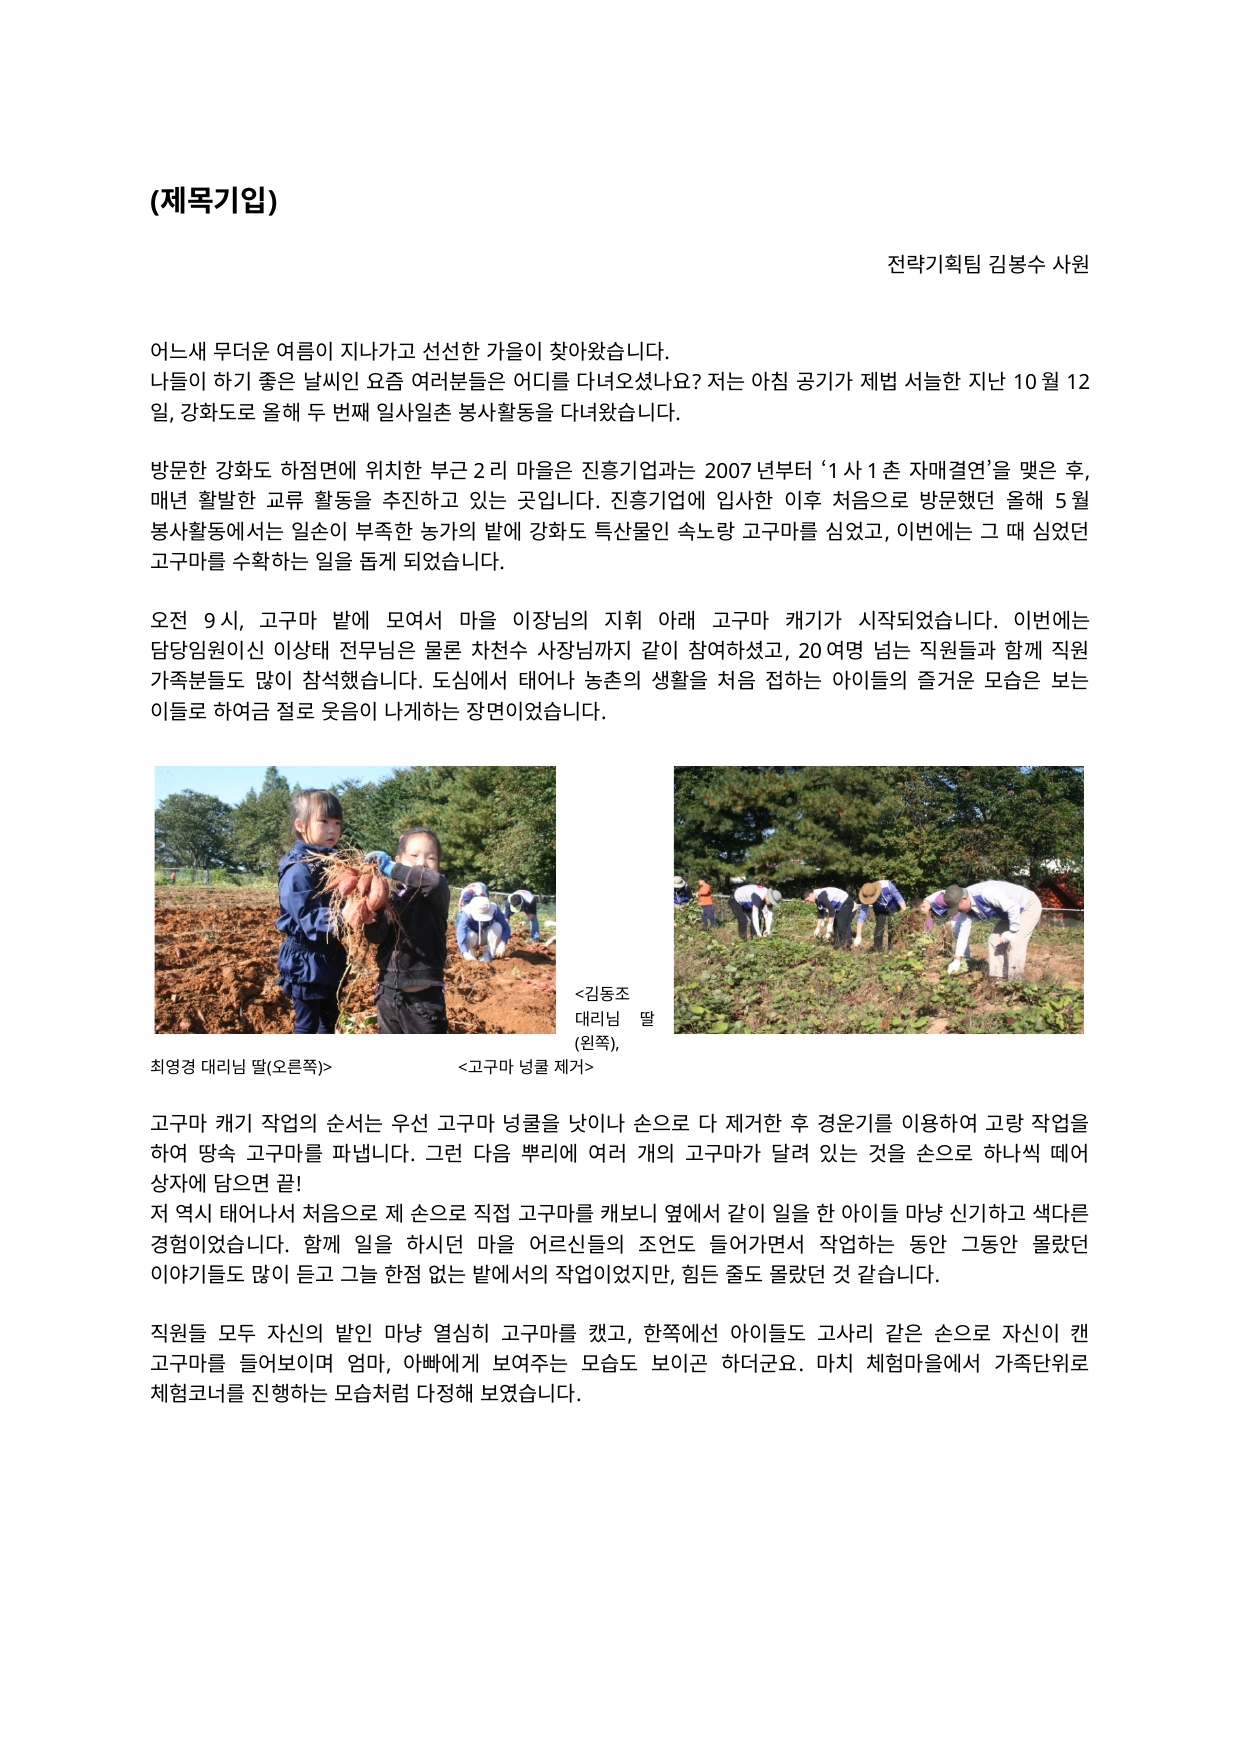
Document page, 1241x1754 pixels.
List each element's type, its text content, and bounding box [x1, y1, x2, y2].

picture [154, 766, 556, 1034]
text 직원들 모두 자신의 밭인 마냥 열심히 고구마를 캤고, 한쪽에선 아이들도 고사리 같은 손으로 자신이 캔 고구마를 들어보이며 엄마, 아빠에게 보여주는 모습도 보이곤 하더군요. 마치 체험마을에서 가족단위로 체험코너를 진행하는 모습처럼 다정해 보였습니다. [150, 1317, 1090, 1408]
text 고구마 캐기 작업의 순서는 우선 고구마 넝쿨을 낫이나 손으로 다 제거한 후 경운기를 이용하여 고랑 작업을 하여 땅속 고구마를 파냅니다. 그런 다음 뿌리에 여러 개의 고구마가 달려 있는 것을 손으로 하나씩 떼어 상자에 담으면 끝! [150, 1107, 1090, 1198]
text 전략기획팀 김봉수 사원 [150, 248, 1090, 278]
text (제목기입) [150, 177, 1090, 219]
text 어느새 무더운 여름이 지나가고 선선한 가을이 찾아왔습니다. [150, 335, 1090, 365]
text 방문한 강화도 하점면에 위치한 부근2리 마을은 진흥기업과는 2007년부터 ‘1사1촌 자매결연’을 맺은 후, 매년 활발한 교류 활동을 추진하고 있는 곳입니다. 진흥기업에 입사한 이후 처음으로 방문했던 올해 5월 봉사활동에서는 일손이 부족한 농가의 밭에 강화도 특산물인 속노랑 고구마를 심었고, 이번에는 그 때 심었던 고구마를 수확하는 일을 돕게 되었습니다. [150, 454, 1090, 576]
text <김동조 대리님 딸(왼쪽), 최영경 대리님 딸(오른쪽)> <고구마 넝쿨 제거> [150, 981, 1090, 1078]
text 오전 9시, 고구마 밭에 모여서 마을 이장님의 지휘 아래 고구마 캐기가 시작되었습니다. 이번에는 담당임원이신 이상태 전무님은 물론 차천수 사장님까지 같이 참여하셨고, 20여명 넘는 직원들과 함께 직원 가족분들도 많이 참석했습니다. 도심에서 태어나 농촌의 생활을 처음 접하는 아이들의 즐거운 모습은 보는 이들로 하여금 절로 웃음이 나게하는 장면이었습니다. [150, 604, 1090, 725]
text 저 역시 태어나서 처음으로 제 손으로 직접 고구마를 캐보니 옆에서 같이 일을 한 아이들 마냥 신기하고 색다른 경험이었습니다. 함께 일을 하시던 마을 어르신들의 조언도 들어가면서 작업하는 동안 그동안 몰랐던 이야기들도 많이 듣고 그늘 한점 없는 밭에서의 작업이었지만, 힘든 줄도 몰랐던 것 같습니다. [150, 1198, 1090, 1288]
picture [673, 766, 1084, 1034]
text 나들이 하기 좋은 날씨인 요즘 여러분들은 어디를 다녀오셨나요? 저는 아침 공기가 제법 서늘한 지난 10월 12일, 강화도로 올해 두 번째 일사일촌 봉사활동을 다녀왔습니다. [150, 365, 1090, 426]
